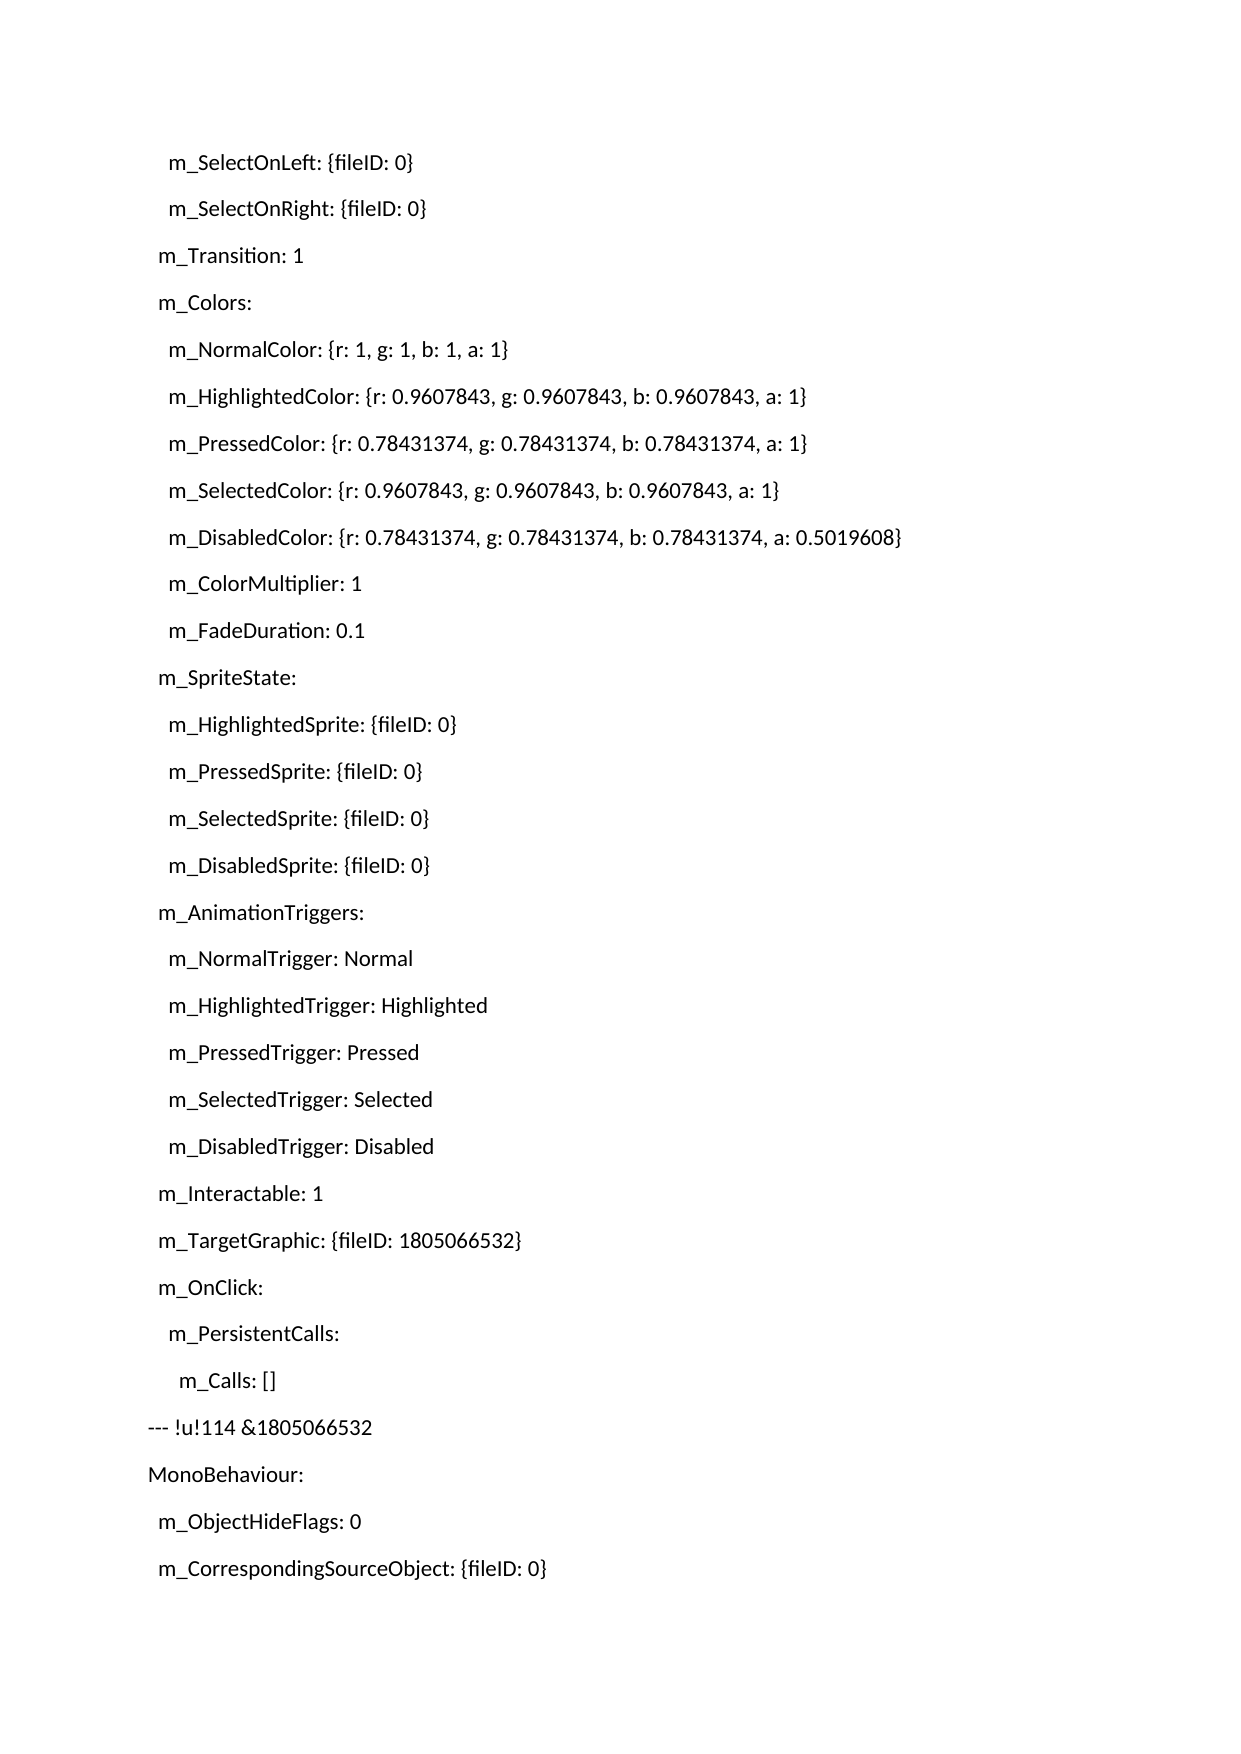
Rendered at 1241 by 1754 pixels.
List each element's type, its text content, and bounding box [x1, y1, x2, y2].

text m_PressedTrigger: Pressed [148, 1038, 1093, 1066]
text m_DisabledTrigger: Disabled [148, 1132, 1093, 1160]
text m_DisabledSprite: {fileID: 0} [148, 851, 1093, 879]
text m_PersistentCalls: [148, 1319, 1093, 1347]
text m_HighlightedTrigger: Highlighted [148, 991, 1093, 1019]
text m_SelectOnRight: {fileID: 0} [148, 194, 1093, 222]
text m_ColorMultiplier: 1 [148, 569, 1093, 597]
text --- !u!114 &1805066532 [148, 1413, 1093, 1441]
text m_HighlightedColor: {r: 0.9607843, g: 0.9607843, b: 0.9607843, a: 1} [148, 382, 1093, 410]
text m_SelectOnLeft: {fileID: 0} [148, 148, 1093, 176]
text m_Colors: [148, 288, 1093, 316]
text m_Transition: 1 [148, 241, 1093, 269]
text m_NormalTrigger: Normal [148, 944, 1093, 972]
text m_SelectedSprite: {fileID: 0} [148, 804, 1093, 832]
text m_PressedColor: {r: 0.78431374, g: 0.78431374, b: 0.78431374, a: 1} [148, 429, 1093, 457]
text m_SpriteState: [148, 663, 1093, 691]
text m_FadeDuration: 0.1 [148, 616, 1093, 644]
text m_DisabledColor: {r: 0.78431374, g: 0.78431374, b: 0.78431374, a: 0.5019608} [148, 523, 1093, 551]
text m_OnClick: [148, 1273, 1093, 1301]
text m_PressedSprite: {fileID: 0} [148, 757, 1093, 785]
text m_Interactable: 1 [148, 1179, 1093, 1207]
text m_ObjectHideFlags: 0 [148, 1507, 1093, 1535]
text m_CorrespondingSourceObject: {fileID: 0} [148, 1554, 1093, 1582]
text m_Calls: [] [148, 1366, 1093, 1394]
text m_AnimationTriggers: [148, 898, 1093, 926]
text m_SelectedColor: {r: 0.9607843, g: 0.9607843, b: 0.9607843, a: 1} [148, 476, 1093, 504]
text m_HighlightedSprite: {fileID: 0} [148, 710, 1093, 738]
text m_NormalColor: {r: 1, g: 1, b: 1, a: 1} [148, 335, 1093, 363]
text m_SelectedTrigger: Selected [148, 1085, 1093, 1113]
text m_TargetGraphic: {fileID: 1805066532} [148, 1226, 1093, 1254]
text MonoBehaviour: [148, 1460, 1093, 1488]
